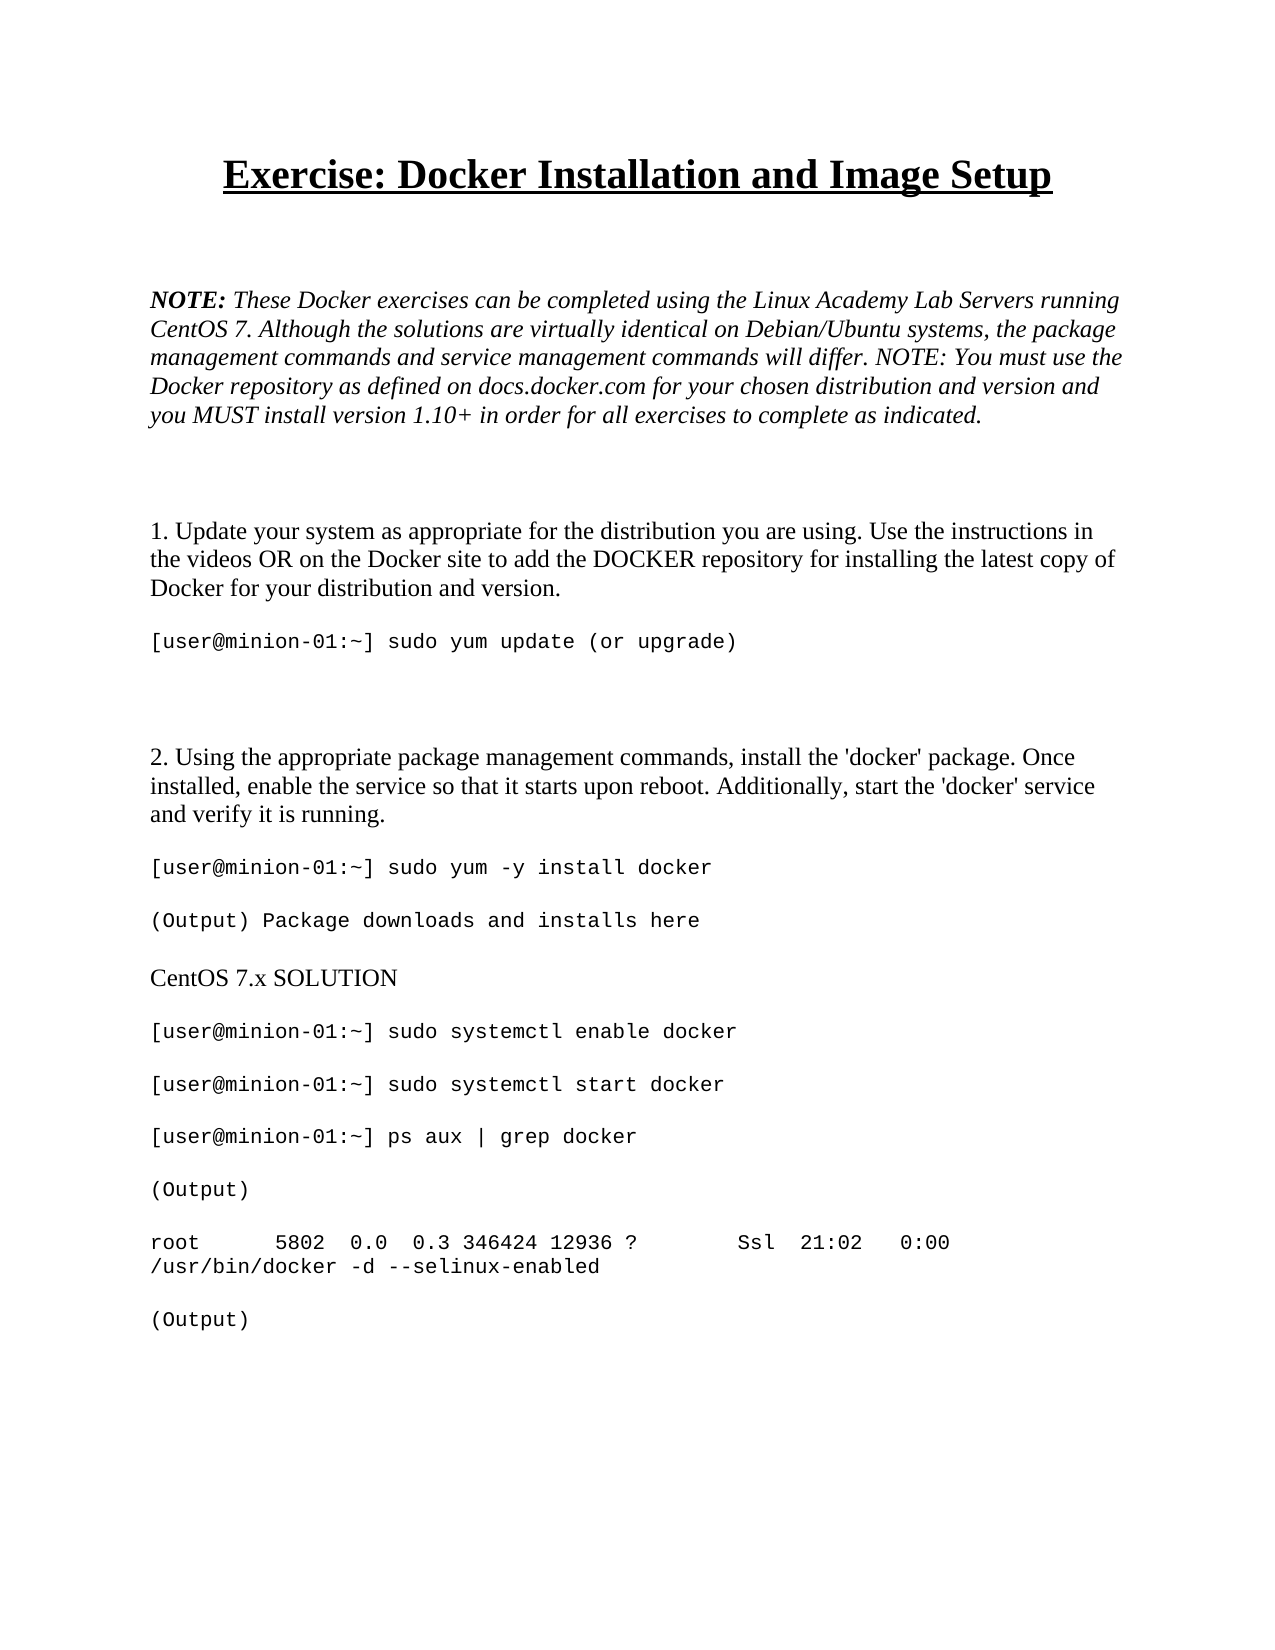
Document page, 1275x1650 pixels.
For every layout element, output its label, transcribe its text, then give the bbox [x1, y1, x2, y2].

text [user@minion-01:~] sudo yum update (or upgrade) [150, 631, 1125, 655]
text CentOS 7.x SOLUTION [150, 963, 1125, 992]
text [user@minion-01:~] sudo systemctl enable docker [150, 1021, 1125, 1044]
text 1. Update your system as appropriate for the distribution you are using. Use the instructions in the videos OR on the Docker site to add the DOCKER repository for installing the latest copy of Docker for your distribution and version. [150, 516, 1125, 602]
text (Output) [150, 1309, 1125, 1332]
text 2. Using the appropriate package management commands, install the 'docker' package. Once installed, enable the service so that it starts upon reboot. Additionally, start the 'docker' service and verify it is running. [150, 742, 1125, 828]
text NOTE: These Docker exercises can be completed using the Linux Academy Lab Servers running CentOS 7. Although the solutions are virtually identical on Debian/Ubuntu systems, the package management commands and service management commands will differ. NOTE: You must use the Docker repository as defined on docs.docker.com for your chosen distribution and version and you MUST install version 1.10+ in order for all exercises to complete as indicated. [150, 285, 1125, 429]
text root 5802 0.0 0.3 346424 12936 ? Ssl 21:02 0:00 /usr/bin/docker -d --selinux-enabled [150, 1232, 1125, 1279]
text [user@minion-01:~] sudo systemctl start docker [150, 1074, 1125, 1097]
text [user@minion-01:~] sudo yum -y install docker [150, 857, 1125, 881]
text (Output) Package downloads and installs here [150, 910, 1125, 934]
text (Output) [150, 1179, 1125, 1203]
text Exercise: Docker Installation and Image Setup [150, 150, 1125, 198]
text [user@minion-01:~] ps aux | grep docker [150, 1127, 1125, 1150]
